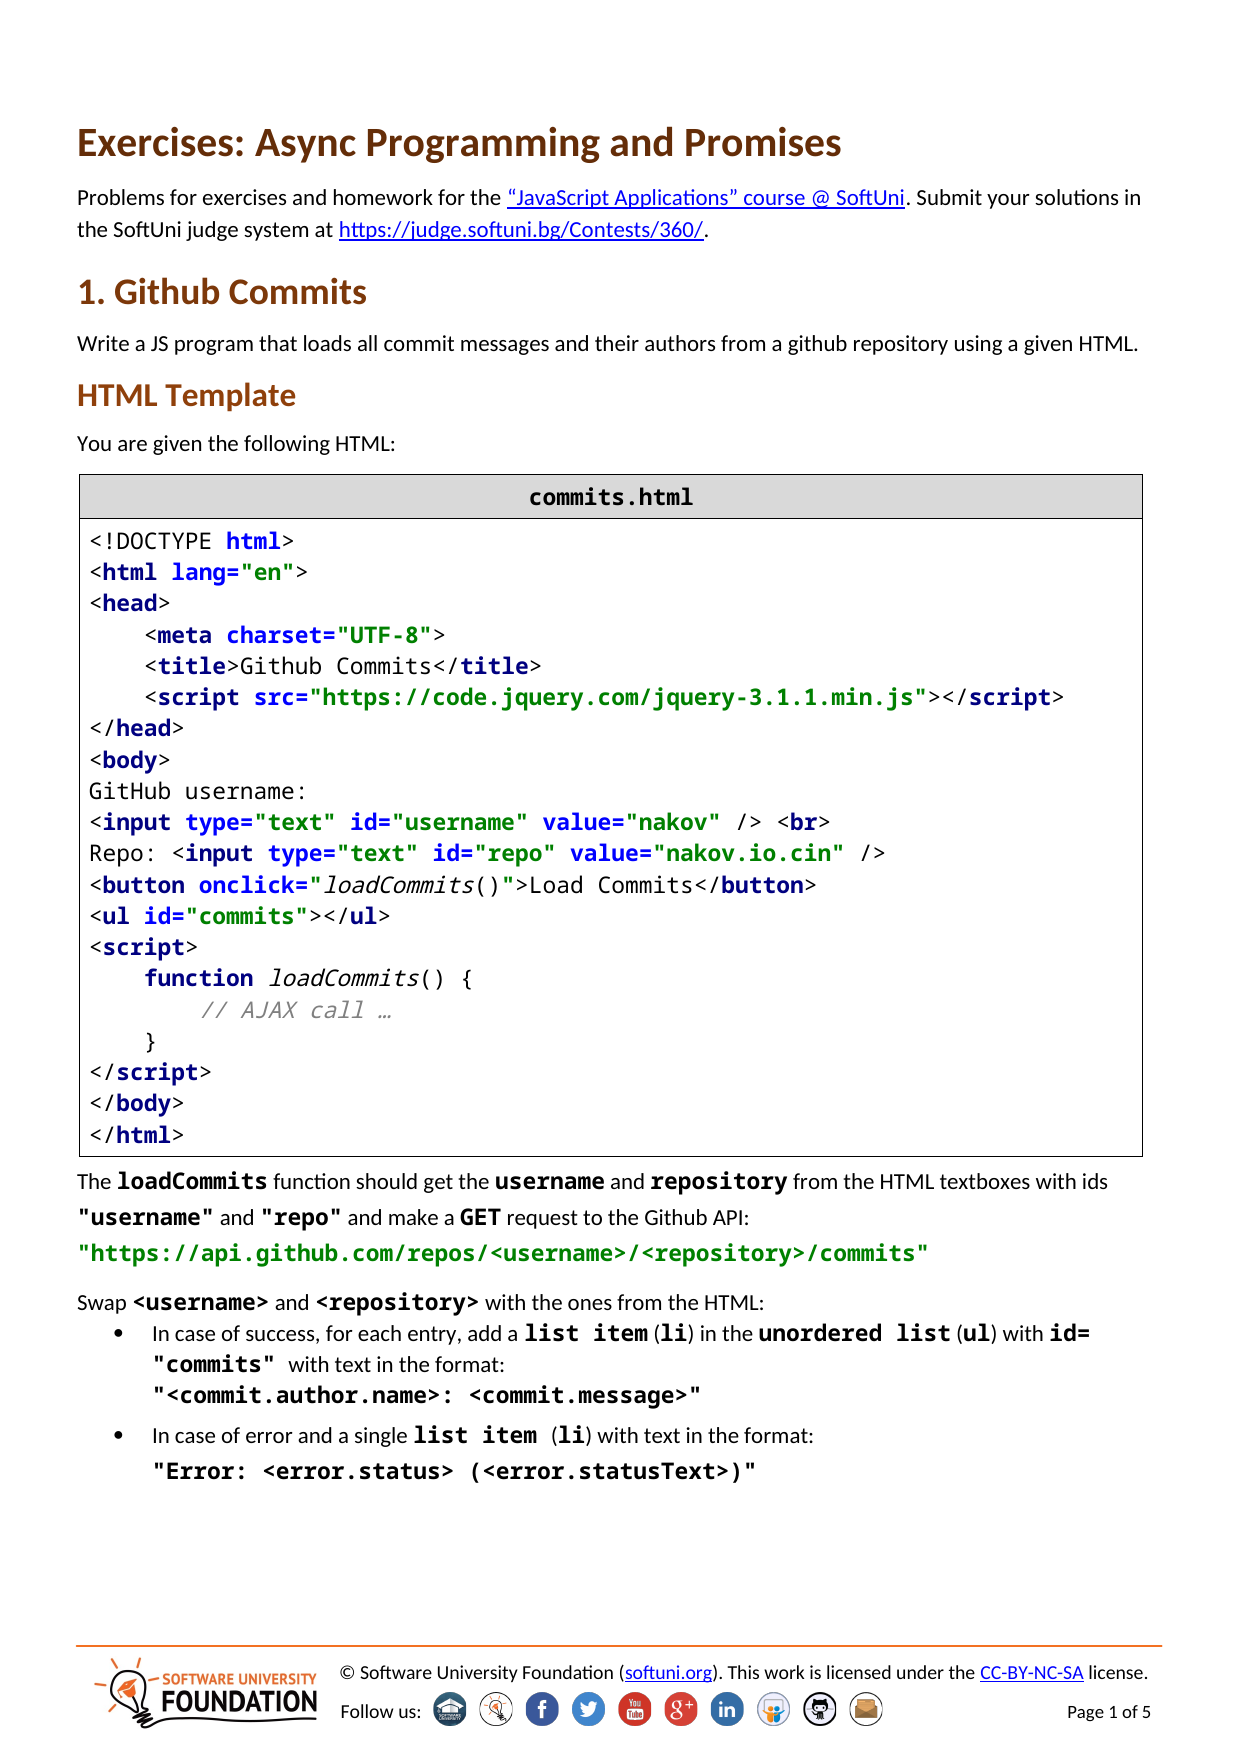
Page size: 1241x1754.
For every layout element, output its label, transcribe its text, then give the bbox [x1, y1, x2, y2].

picture [618, 1692, 652, 1726]
picture [757, 1692, 790, 1726]
picture [93, 1656, 317, 1729]
text Swap <username> and <repository> with the ones from the HTML: [77, 1286, 1163, 1317]
picture [572, 1692, 605, 1726]
list In case of success, for each entry, add a list item (li) in the unordered list (ul) with id= "commits" with text in the format: "<commit.author.name>: <commit.message>" [114, 1317, 1163, 1411]
picture [479, 1692, 513, 1726]
list In case of error and a single list item (li) with text in the format: "Error: <error.status> (<error.statusText>)" [114, 1419, 1163, 1486]
subtitle HTML Template [77, 374, 1163, 415]
subtitle Exercises: Async Programming and Promises [77, 116, 1163, 167]
text You are given the following HTML: [77, 429, 1163, 457]
picture [525, 1692, 559, 1726]
text Write a JS program that loads all commit messages and their authors from a github repository using a given HTML. [77, 329, 1163, 357]
picture [710, 1692, 744, 1726]
picture [803, 1692, 837, 1726]
picture [664, 1692, 698, 1726]
table_cell <!DOCTYPE html> <html lang="en"> <head> <meta charset="UTF-8"> <title>Github Commits</title> <script src="https://code.jquery.com/jquery-3.1.1.min.js"></script> </head> <body> GitHub username: <input type="text" id="username" value="nakov" /> <br> Repo: <input type="text" id="repo" value="nakov.io.cin" /> <button onclick="loadCommits()">Load Commits</button> <ul id="commits"></ul> <script> function loadCommits() { // AJAX call … } </script> </body> </html> [80, 519, 1142, 1156]
text Problems for exercises and homework for the “JavaScript Applications” course @ SoftUni. Submit your solutions in the SoftUni judge system at https://judge.softuni.bg/Contests/360/. [77, 183, 1163, 243]
subtitle Github Commits [77, 268, 1163, 314]
table_header commits.html [80, 475, 1142, 518]
text The loadCommits function should get the username and repository from the HTML textboxes with ids "username" and "repo" and make a GET request to the Github API: "https://api.github.com/repos/<username>/<repository>/commits" [77, 1165, 1163, 1268]
picture [433, 1692, 467, 1726]
picture [849, 1692, 883, 1726]
